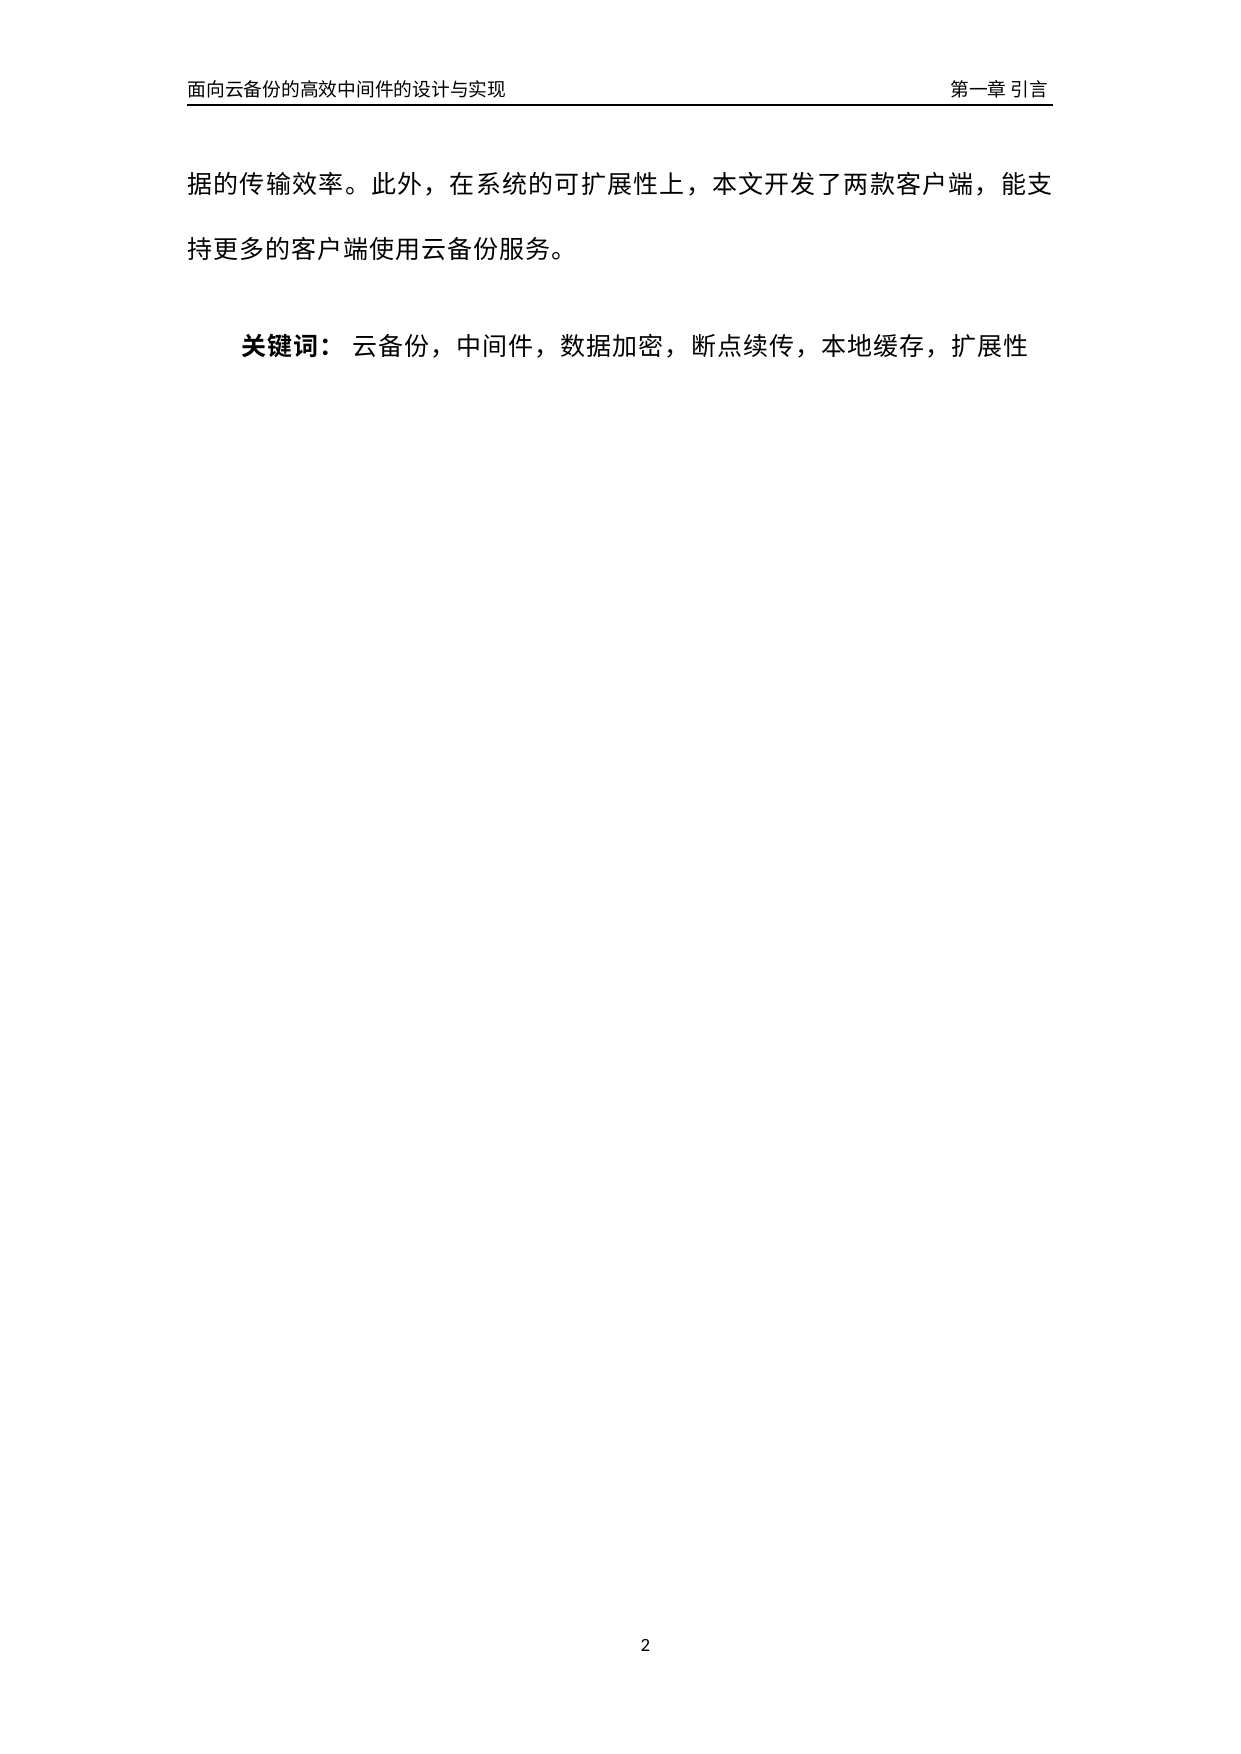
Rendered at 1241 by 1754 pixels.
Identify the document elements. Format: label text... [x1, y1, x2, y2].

text 关键词： [187, 312, 1053, 377]
